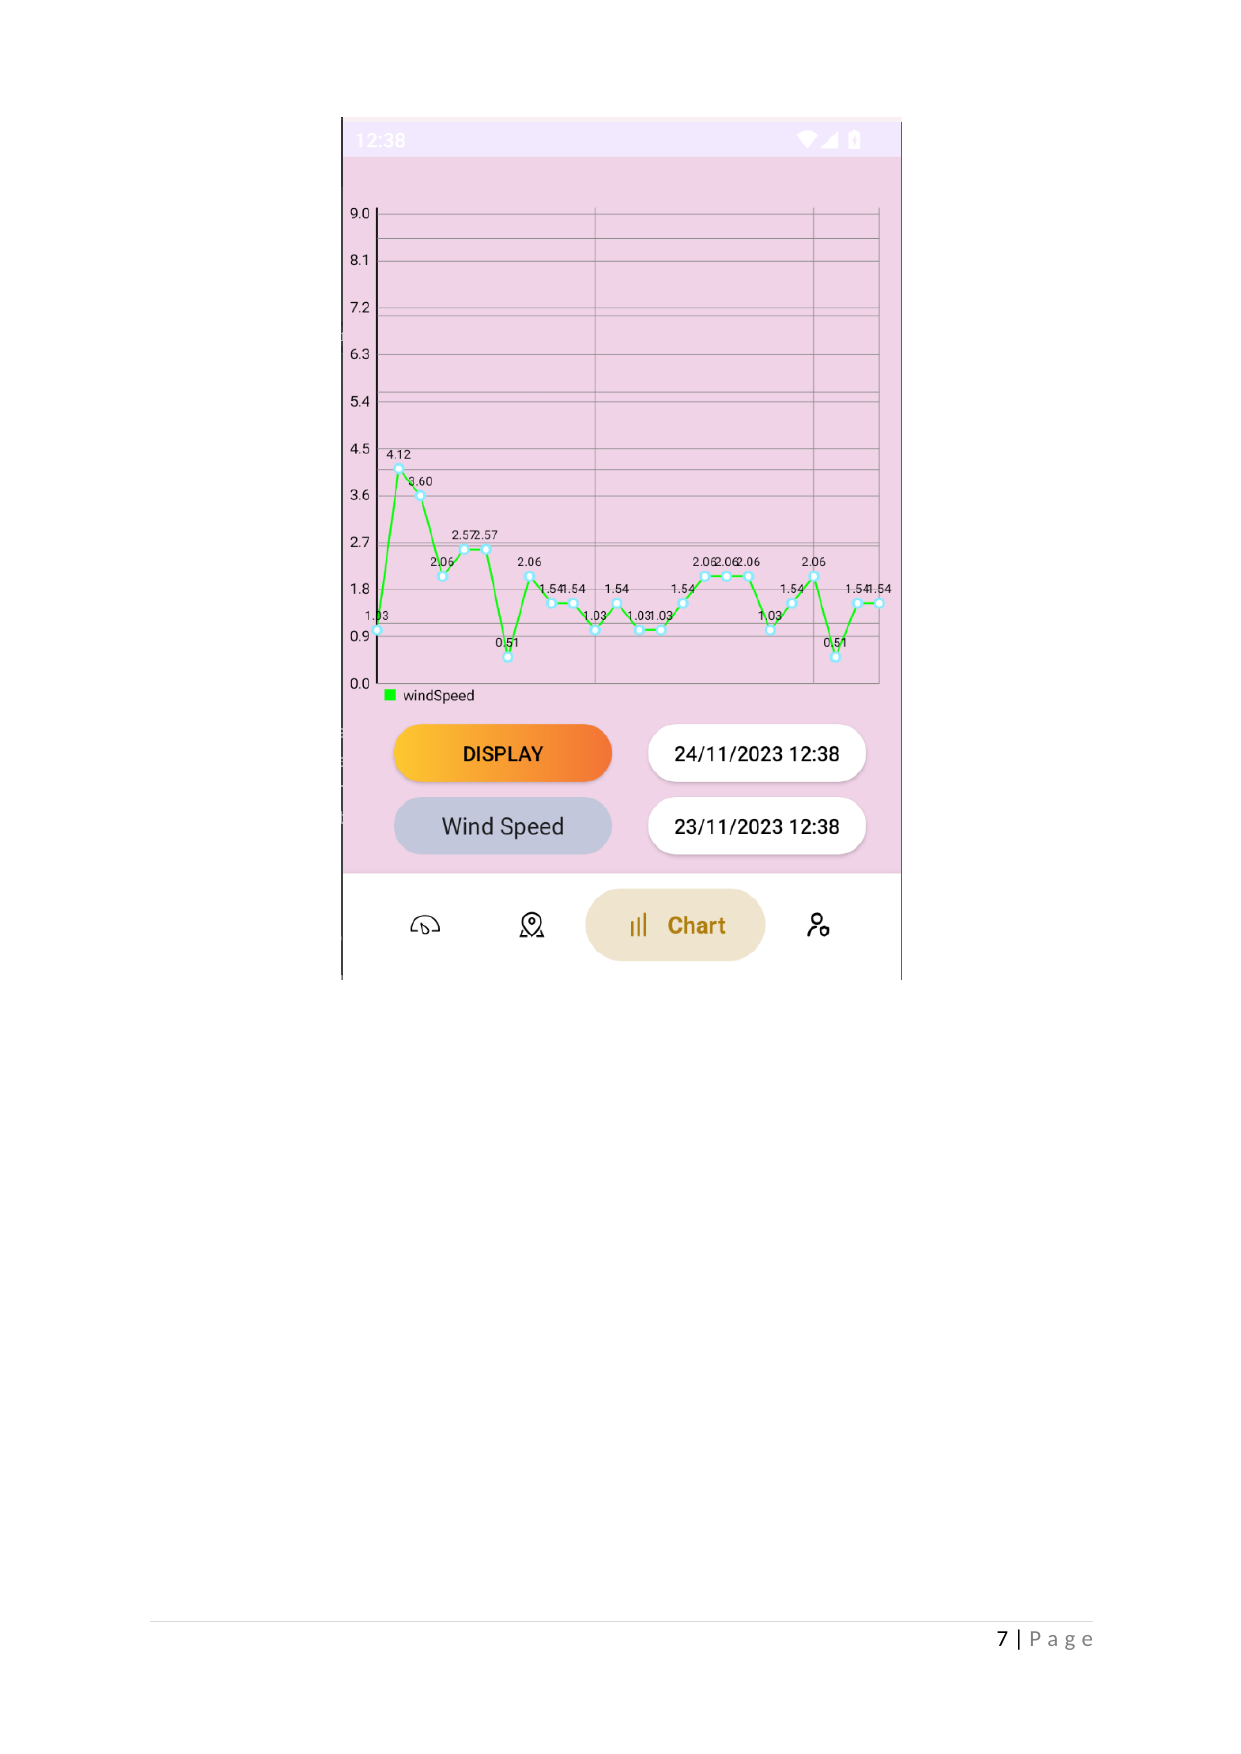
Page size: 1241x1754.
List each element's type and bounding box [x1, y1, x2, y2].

picture [341, 117, 902, 980]
